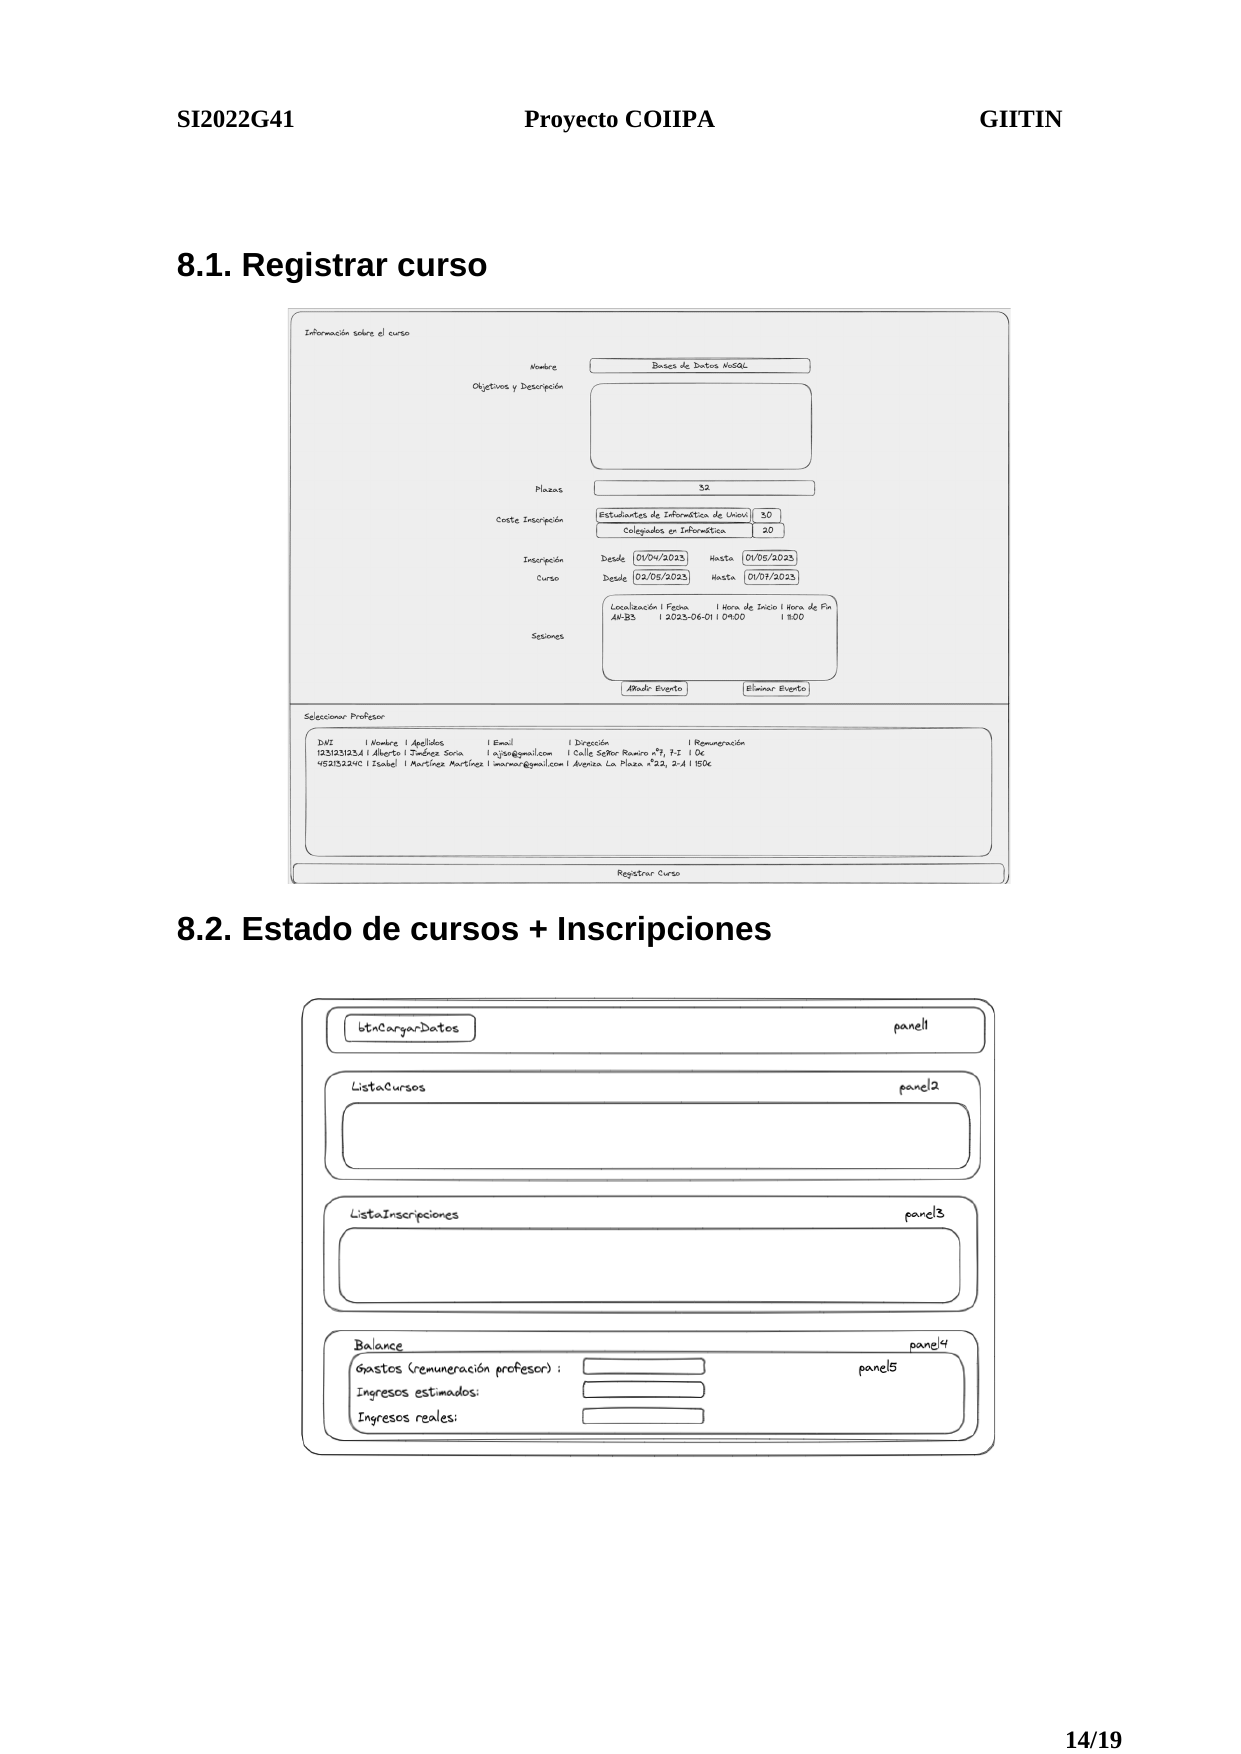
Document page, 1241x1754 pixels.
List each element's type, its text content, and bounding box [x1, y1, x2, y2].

subtitle 8.1. Registrar curso [177, 246, 1122, 284]
subtitle 8.2. Estado de cursos + Inscripciones [177, 909, 1122, 947]
picture [287, 308, 1011, 884]
picture [283, 972, 1015, 1470]
